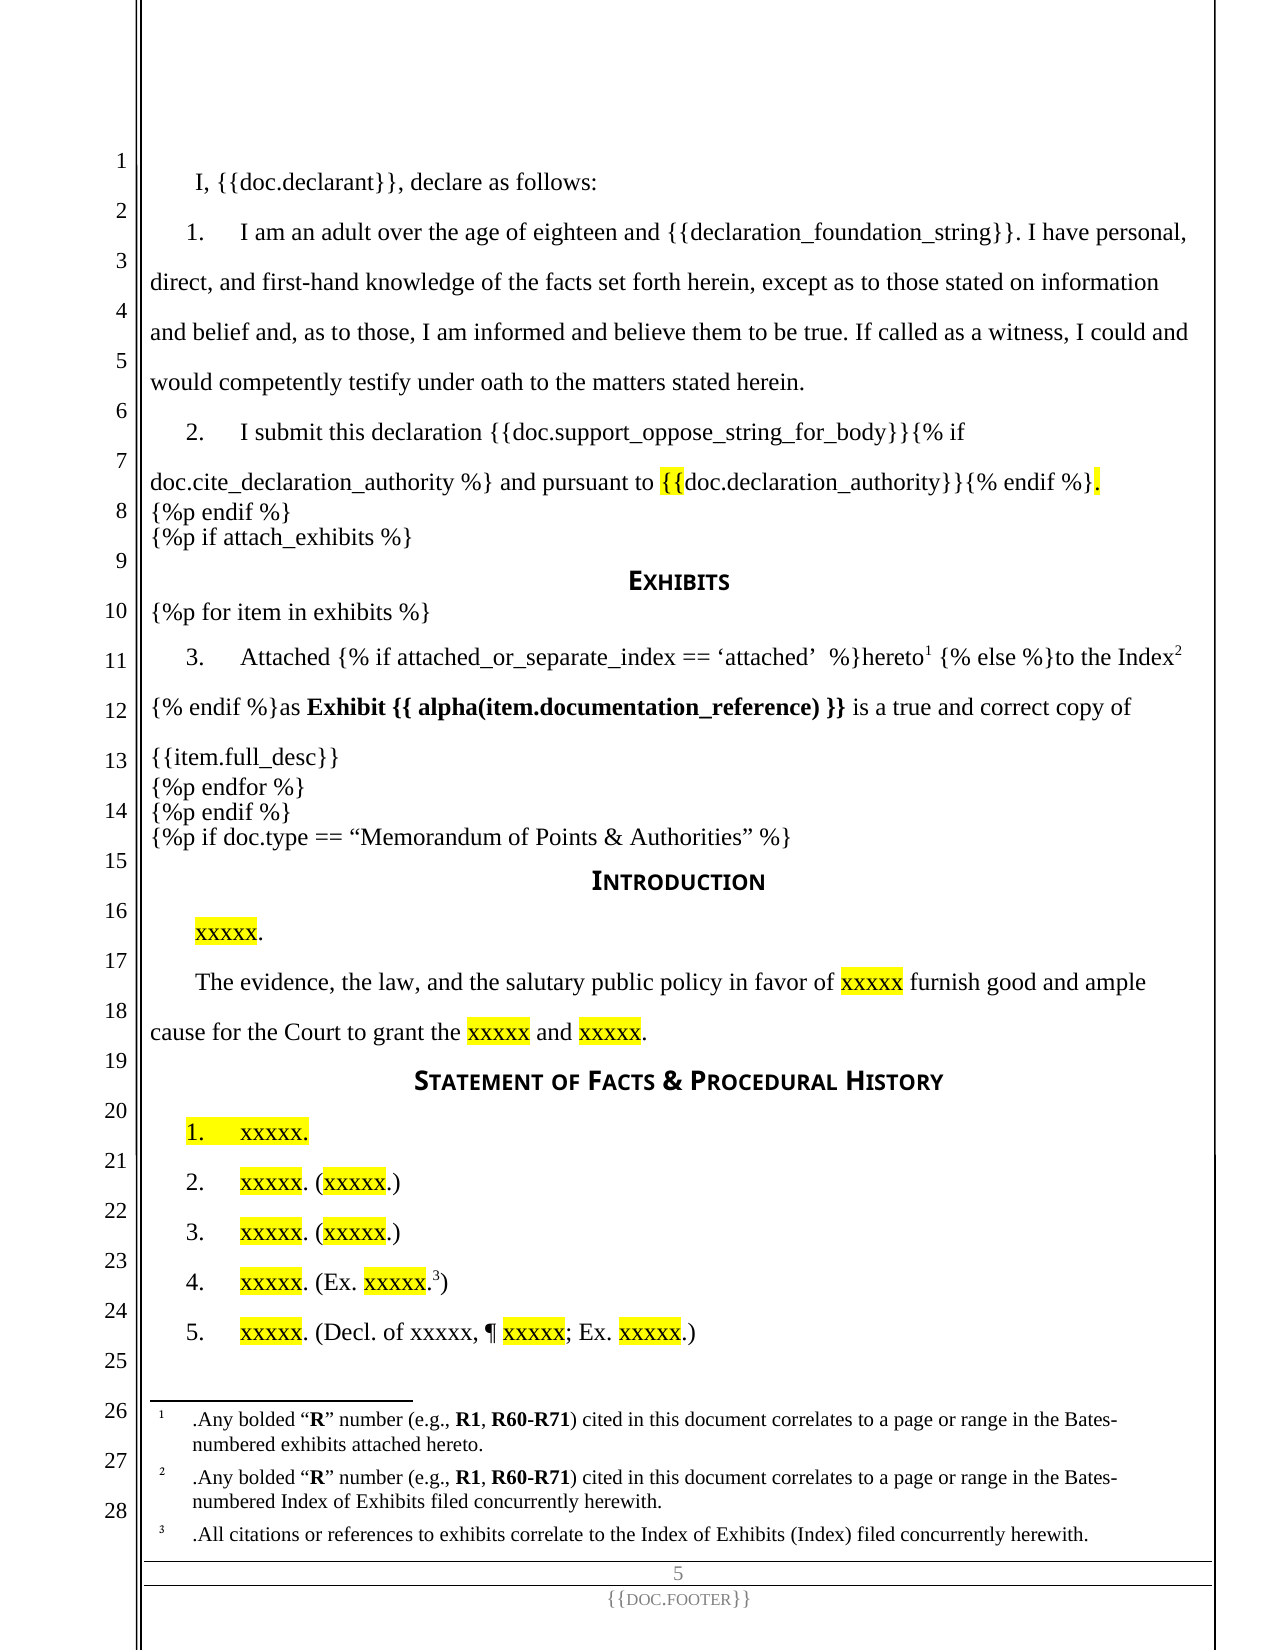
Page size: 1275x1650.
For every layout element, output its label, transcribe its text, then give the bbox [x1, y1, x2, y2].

text {%p endfor %} [150, 775, 1200, 800]
text xxxxx. (xxxxx.) [150, 1150, 1200, 1200]
text xxxxx. (xxxxx.) [150, 1200, 1200, 1250]
text The evidence, the law, and the salutary public policy in favor of xxxxx furnish good and ample cause for the Court to grant the xxxxx and xxxxx. [150, 950, 1207, 1050]
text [150, 1300, 1200, 1350]
subtitle Exhibits [150, 550, 1207, 600]
text xxxxx. [150, 900, 1207, 950]
text {%p for item in exhibits %} [150, 600, 1200, 625]
list xxxxx. [150, 1100, 1200, 1150]
text I, {{doc.declarant}}, declare as follows: [150, 150, 1207, 200]
text {%p if doc.type == “Memorandum of Points & Authorities” %} [150, 825, 1200, 850]
subtitle Introduction [150, 850, 1207, 900]
text I am an adult over the age of eighteen and {{declaration_foundation_string}}. I have personal, direct, and first-hand knowledge of the facts set forth herein, except as to those stated on information and belief and, as to those, I am informed and believe them to be true. If called as a witness, I could and would competently testify under oath to the matters stated herein. [150, 200, 1200, 400]
text xxxxx. (Ex. xxxxx.) [150, 1250, 1200, 1300]
subtitle Statement of Facts & Procedural History [150, 1050, 1207, 1100]
text {%p if attach_exhibits %} [150, 525, 1200, 550]
text I submit this declaration {{doc.support_oppose_string_for_body}}{% if doc.cite_declaration_authority %} and pursuant to {{doc.declaration_authority}}{% endif %}. [150, 400, 1200, 500]
text Attached {% if attached_or_separate_index == ‘attached’ %}hereto {% else %}to the Index {% endif %}as Exhibit {{ alpha(item.documentation_reference) }} is a true and correct copy of {{item.full_desc}} [150, 625, 1200, 775]
text {%p endif %} [150, 500, 1200, 525]
text {%p endif %} [150, 800, 1200, 825]
